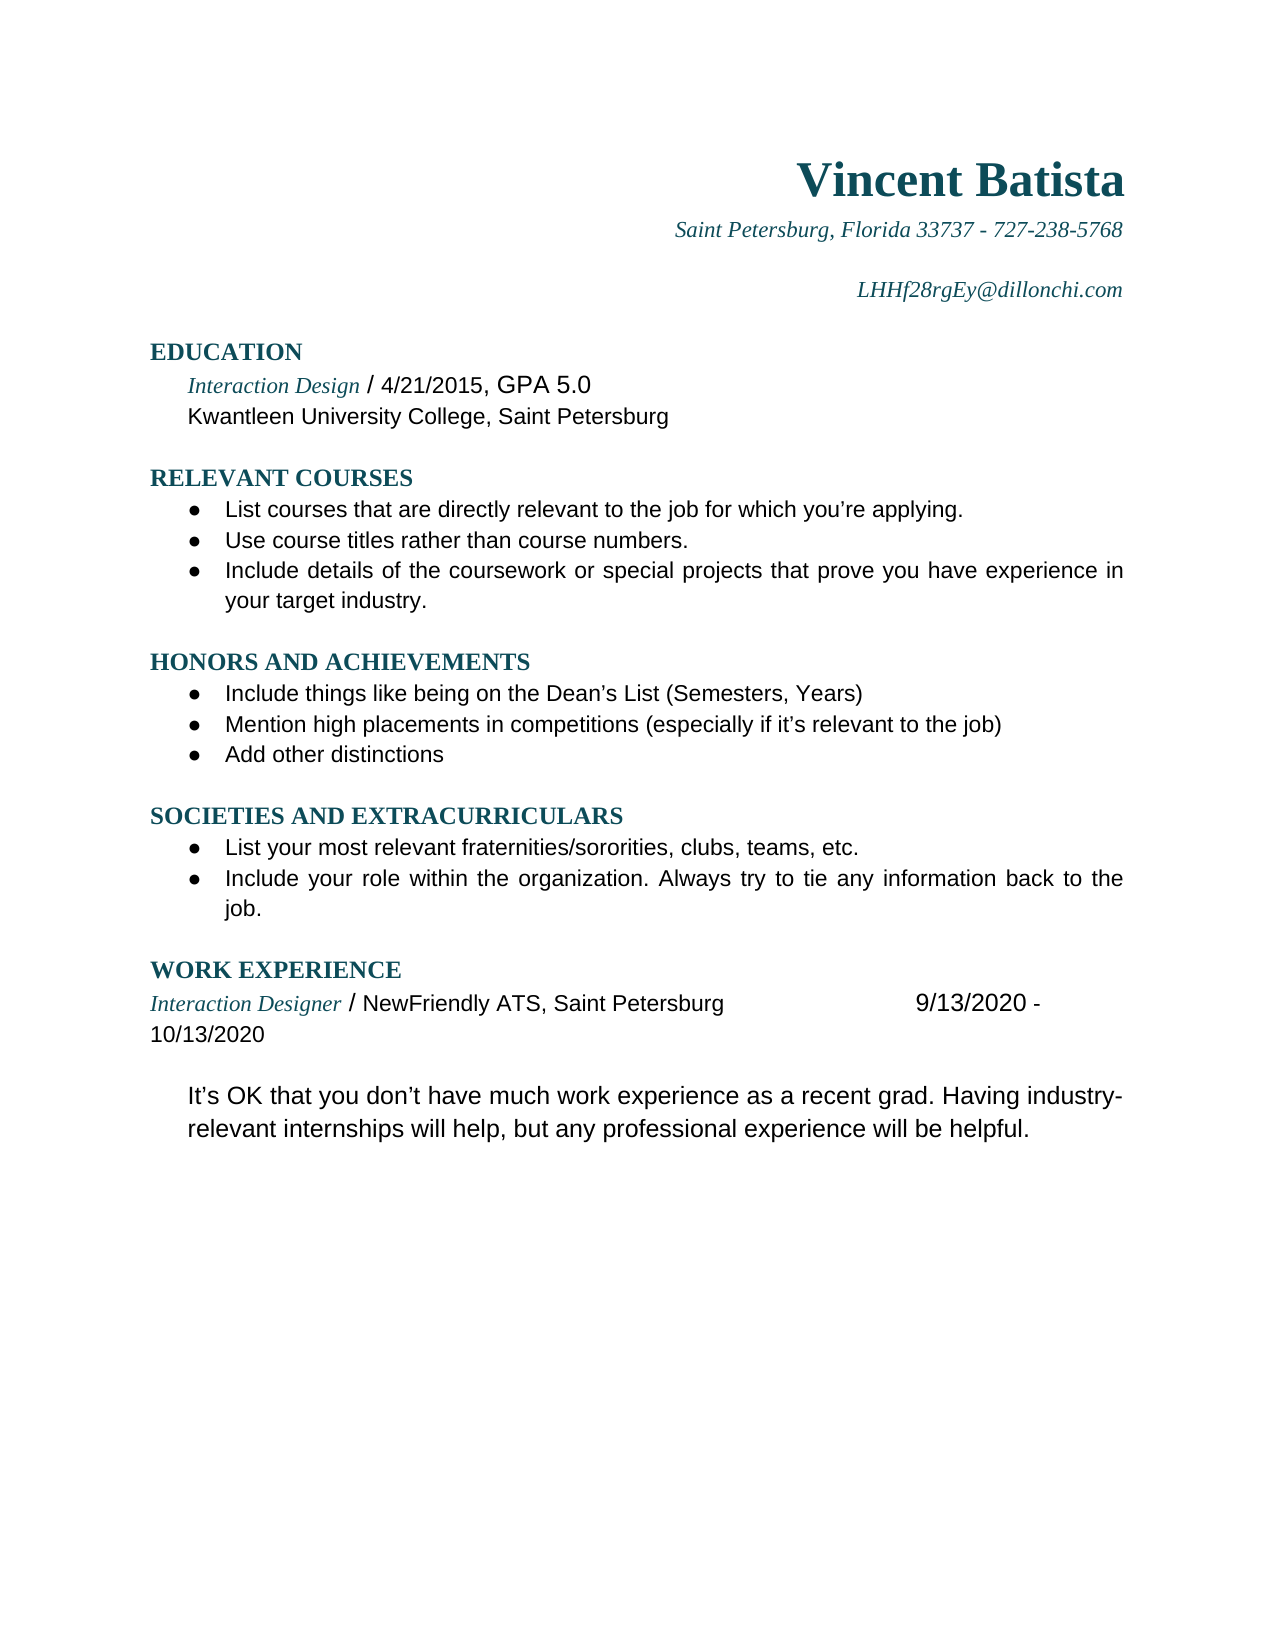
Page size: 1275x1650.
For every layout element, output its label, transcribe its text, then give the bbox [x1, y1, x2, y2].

list List your most relevant fraternities/sororities, clubs, teams, etc. [187, 834, 1125, 861]
text Kwantleen University College, Saint Petersburg [187, 403, 1125, 429]
list Include details of the coursework or special projects that prove you have experience in your target industry. [187, 557, 1125, 613]
text Interaction Designer / NewFriendly ATS, Saint Petersburg 9/13/2020 - 10/13/2020 [150, 988, 1125, 1047]
text EDUCATION [150, 337, 1125, 366]
text It’s OK that you don’t have much work experience as a recent grad. Having industry-relevant internships will help, but any professional experience will be helpful. [187, 1081, 1125, 1143]
text Vincent Batista [150, 150, 1125, 207]
text HONORS AND ACHIEVEMENTS [150, 647, 1125, 676]
text SOCIETIES AND EXTRACURRICULARS [150, 801, 1125, 830]
list Include things like being on the Dean’s List (Semesters, Years) [187, 680, 1125, 707]
text Saint Petersburg, Florida 33737 - 727-238-5768 [187, 216, 1125, 242]
text WORK EXPERIENCE [150, 955, 1125, 984]
list Mention high placements in competitions (especially if it’s relevant to the job) [187, 711, 1125, 737]
text RELEVANT COURSES [150, 463, 1125, 492]
list Add other distinctions [187, 741, 1125, 767]
list Use course titles rather than course numbers. [187, 527, 1125, 553]
list Include your role within the organization. Always try to tie any information back to the job. [187, 864, 1125, 921]
text Interaction Design / 4/21/2015, GPA 5.0 [187, 370, 1125, 399]
text LHHf28rgEy@dillonchi.com [150, 276, 1125, 303]
list List courses that are directly relevant to the job for which you’re applying. [187, 496, 1125, 523]
